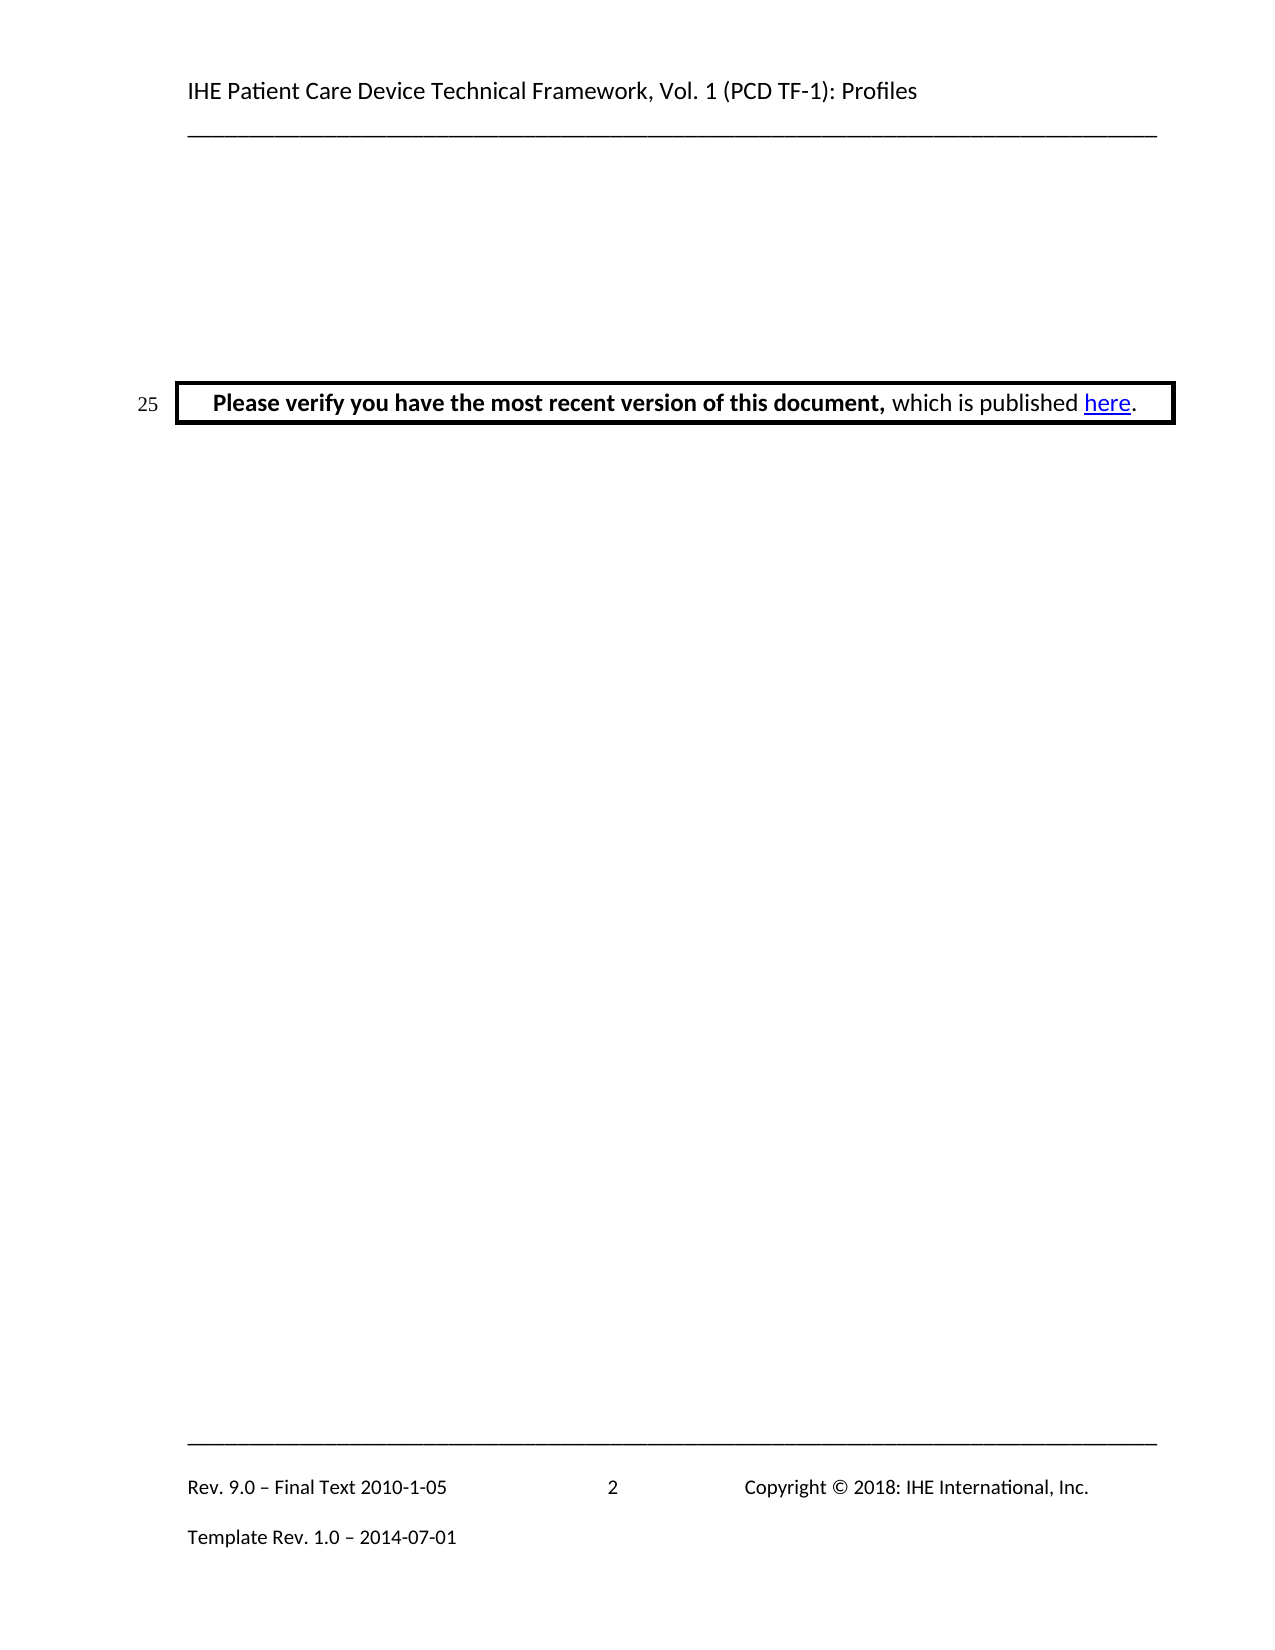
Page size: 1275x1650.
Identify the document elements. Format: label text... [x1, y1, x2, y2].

text Please verify you have the most recent version of this document, which is published here. [179, 385, 1171, 420]
